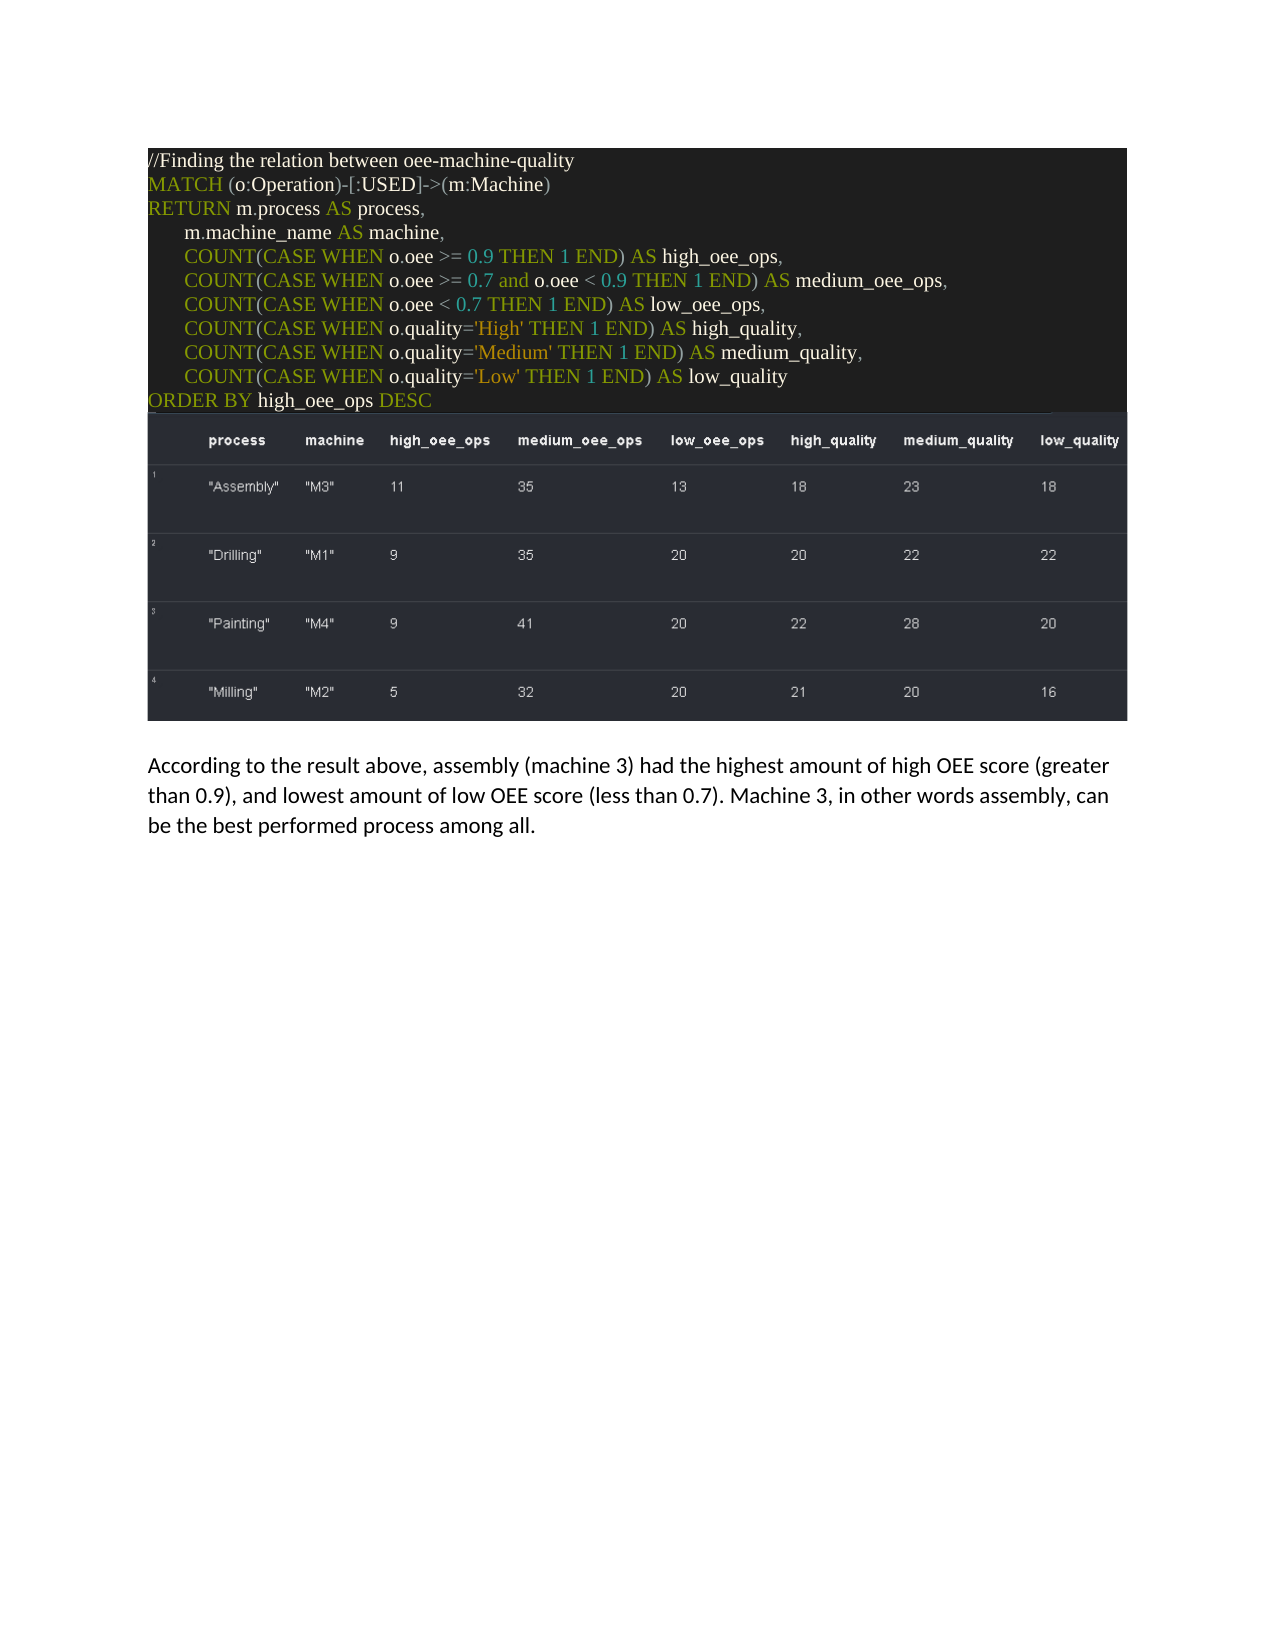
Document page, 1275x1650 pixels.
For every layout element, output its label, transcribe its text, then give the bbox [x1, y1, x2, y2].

text ORDER BY high_oee_ops DESC [148, 388, 1127, 412]
text COUNT(CASE WHEN o.oee >= 0.7 and o.oee < 0.9 THEN 1 END) AS medium_oee_ops, [148, 268, 1127, 292]
text COUNT(CASE WHEN o.oee >= 0.9 THEN 1 END) AS high_oee_ops, [148, 244, 1127, 268]
text According to the result above, assembly (machine 3) had the highest amount of high OEE score (greater than 0.9), and lowest amount of low OEE score (less than 0.7). Machine 3, in other words assembly, can be the best performed process among all. [148, 721, 1127, 840]
text COUNT(CASE WHEN o.quality='Medium' THEN 1 END) AS medium_quality, [148, 340, 1127, 364]
text COUNT(CASE WHEN o.oee < 0.7 THEN 1 END) AS low_oee_ops, [148, 292, 1127, 316]
text MATCH (o:Operation)-[:USED]->(m:Machine) [148, 172, 1127, 196]
picture [147, 412, 1128, 721]
text //Finding the relation between oee-machine-quality [148, 148, 1127, 172]
text COUNT(CASE WHEN o.quality='Low' THEN 1 END) AS low_quality [148, 364, 1127, 388]
text COUNT(CASE WHEN o.quality='High' THEN 1 END) AS high_quality, [148, 316, 1127, 340]
text m.machine_name AS machine, [148, 220, 1127, 244]
text RETURN m.process AS process, [148, 196, 1127, 220]
